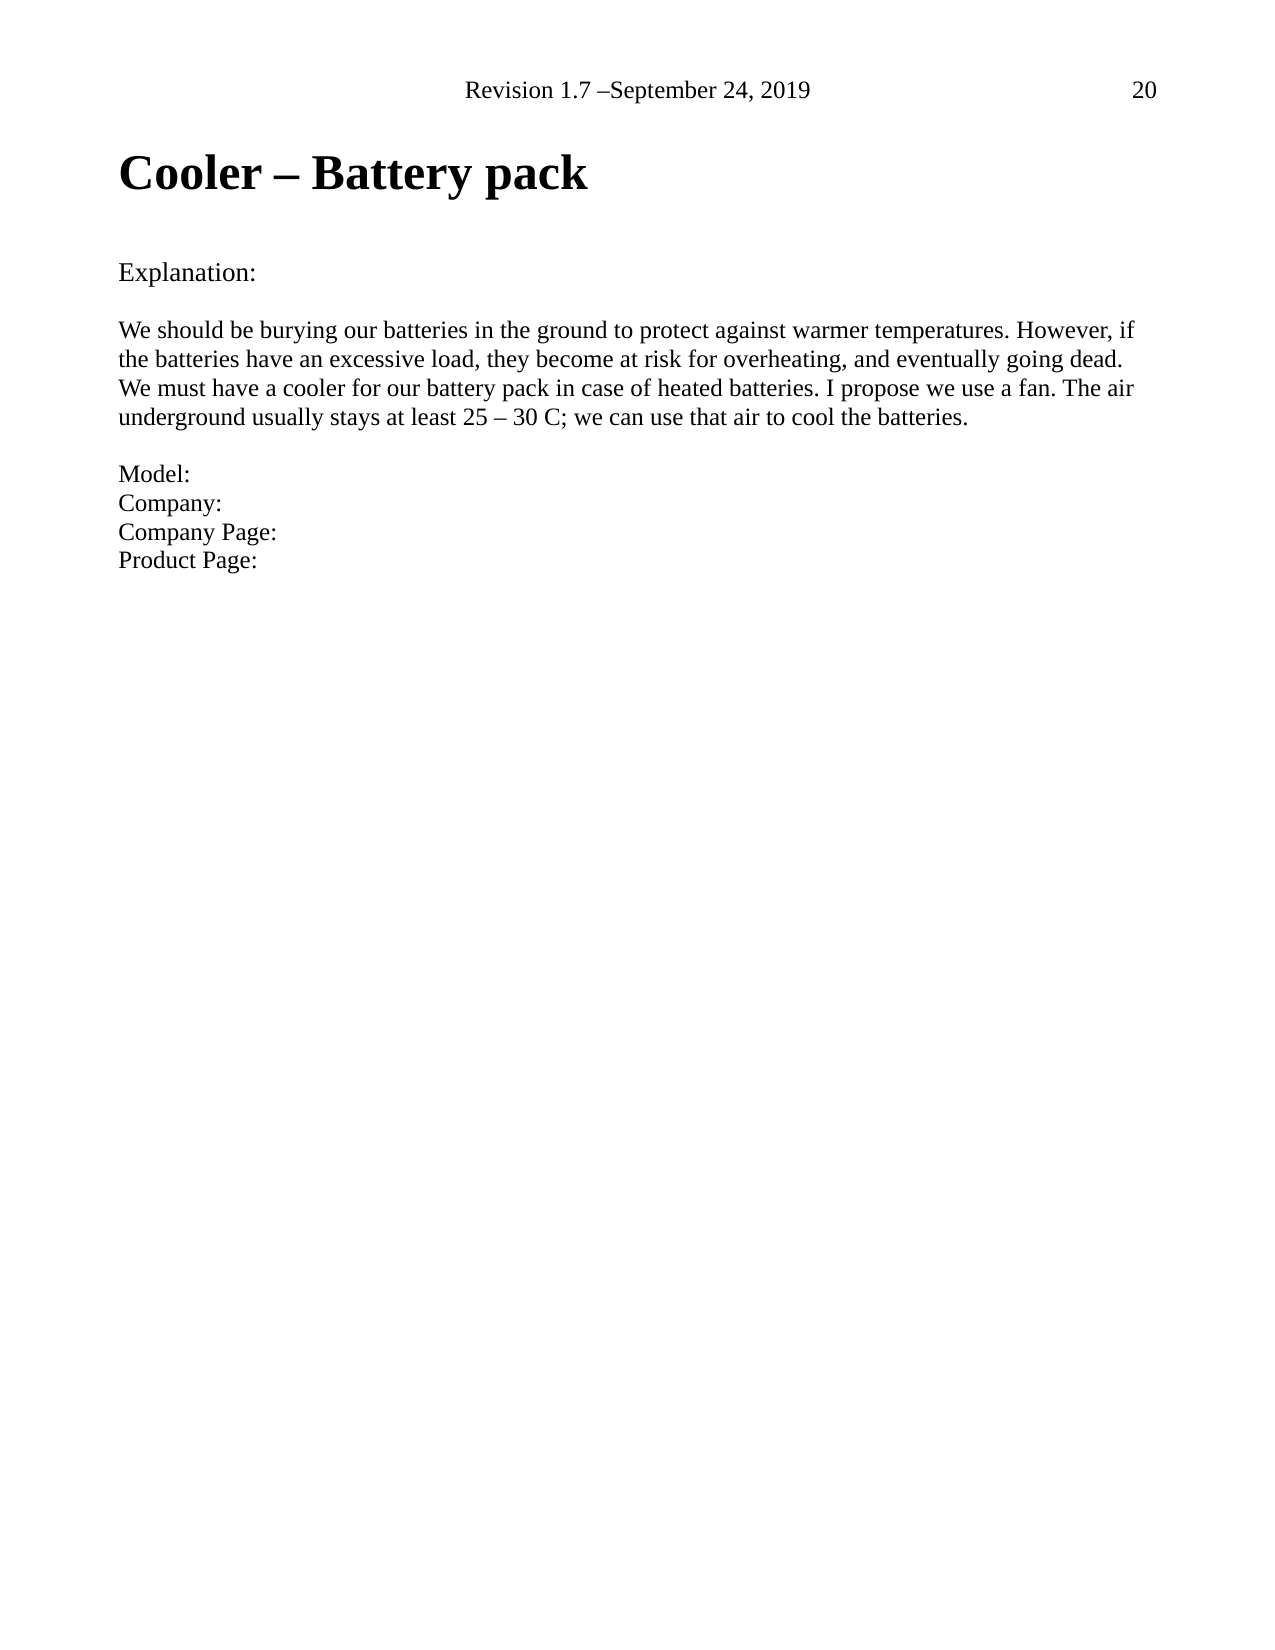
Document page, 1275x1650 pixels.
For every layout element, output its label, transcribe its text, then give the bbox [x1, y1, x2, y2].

subtitle Explanation: [118, 256, 1157, 287]
text Model: [118, 459, 1157, 488]
text Product Page: [118, 546, 1157, 574]
text Company Page: [118, 517, 1157, 546]
subtitle Cooler – Battery pack [118, 143, 1157, 201]
text We should be burying our batteries in the ground to protect against warmer temperatures. However, if the batteries have an excessive load, they become at risk for overheating, and eventually going dead. We must have a cooler for our battery pack in case of heated batteries. I propose we use a fan. The air underground usually stays at least 25 – 30 C; we can use that air to cool the batteries. [118, 316, 1157, 431]
text Company: [118, 488, 1157, 517]
